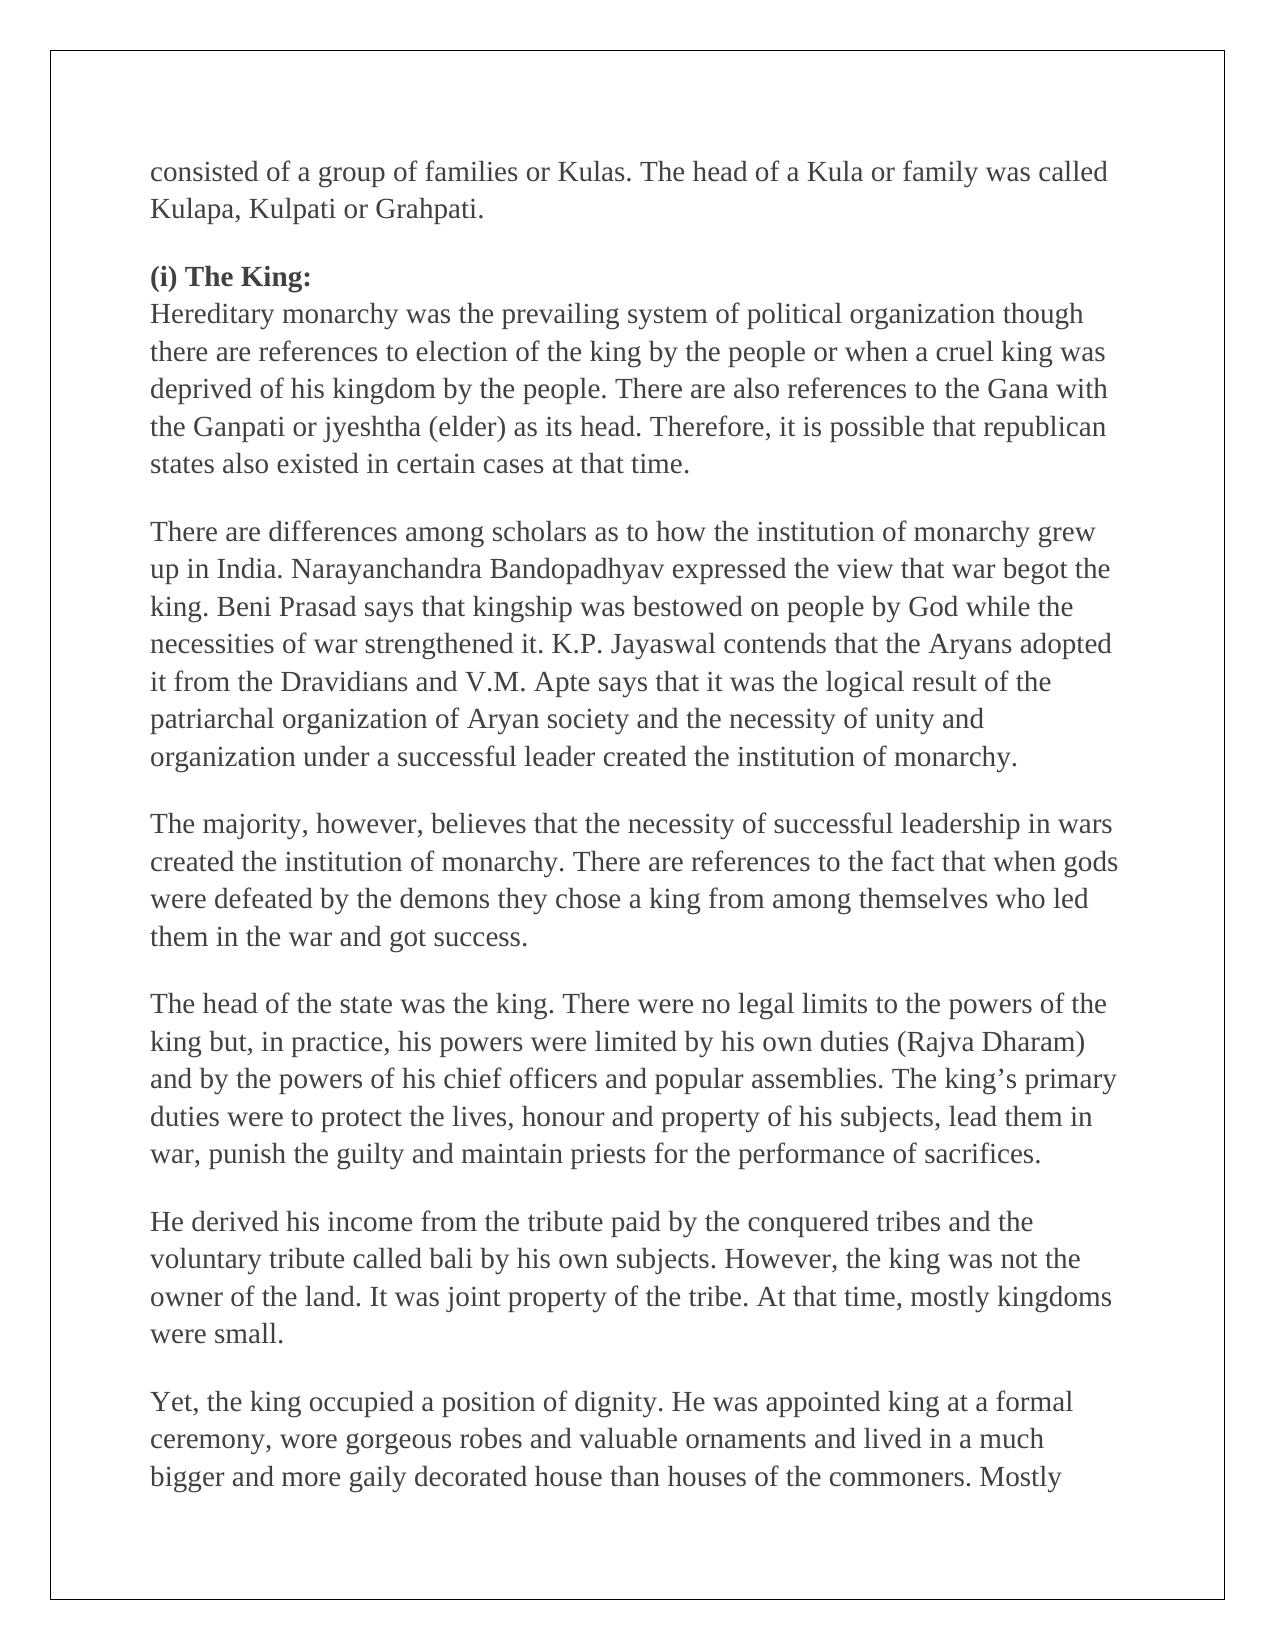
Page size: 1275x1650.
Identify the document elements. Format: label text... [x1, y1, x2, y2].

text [150, 1380, 1125, 1492]
text (i) The King: [150, 255, 1125, 292]
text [150, 150, 1125, 225]
text The head of the state was the king. There were no legal limits to the powers of the king but, in practice, his powers were limited by his own duties (Rajva Dharam) and by the powers of his chief officers and popular assemblies. The king’s primary duties were to protect the lives, honour and property of his subjects, lead them in war, punish the guilty and maintain priests for the performance of sacrifices. [150, 982, 1125, 1170]
text Hereditary monarchy was the prevailing system of political organization though there are references to election of the king by the people or when a cruel king was deprived of his kingdom by the people. There are also references to the Gana with the Ganpati or jyeshtha (elder) as its head. Therefore, it is possible that republican states also existed in certain cases at that time. [150, 292, 1125, 480]
text There are differences among scholars as to how the institution of monarchy grew up in India. Narayanchandra Bandopadhyav expressed the view that war begot the king. Beni Prasad says that kingship was bestowed on people by God while the necessities of war strengthened it. K.P. Jayaswal contends that the Aryans adopted it from the Dravidians and V.M. Apte says that it was the logical result of the patriarchal organization of Aryan society and the necessity of unity and organization under a successful leader created the institution of monarchy. [150, 510, 1125, 772]
text He derived his income from the tribute paid by the conquered tribes and the voluntary tribute called bali by his own subjects. However, the king was not the owner of the land. It was joint property of the tribe. At that time, mostly kingdoms were small. [150, 1200, 1125, 1350]
text The majority, however, believes that the necessity of successful leadership in wars created the institution of monarchy. There are references to the fact that when gods were defeated by the demons they chose a king from among themselves who led them in the war and got success. [150, 802, 1125, 952]
